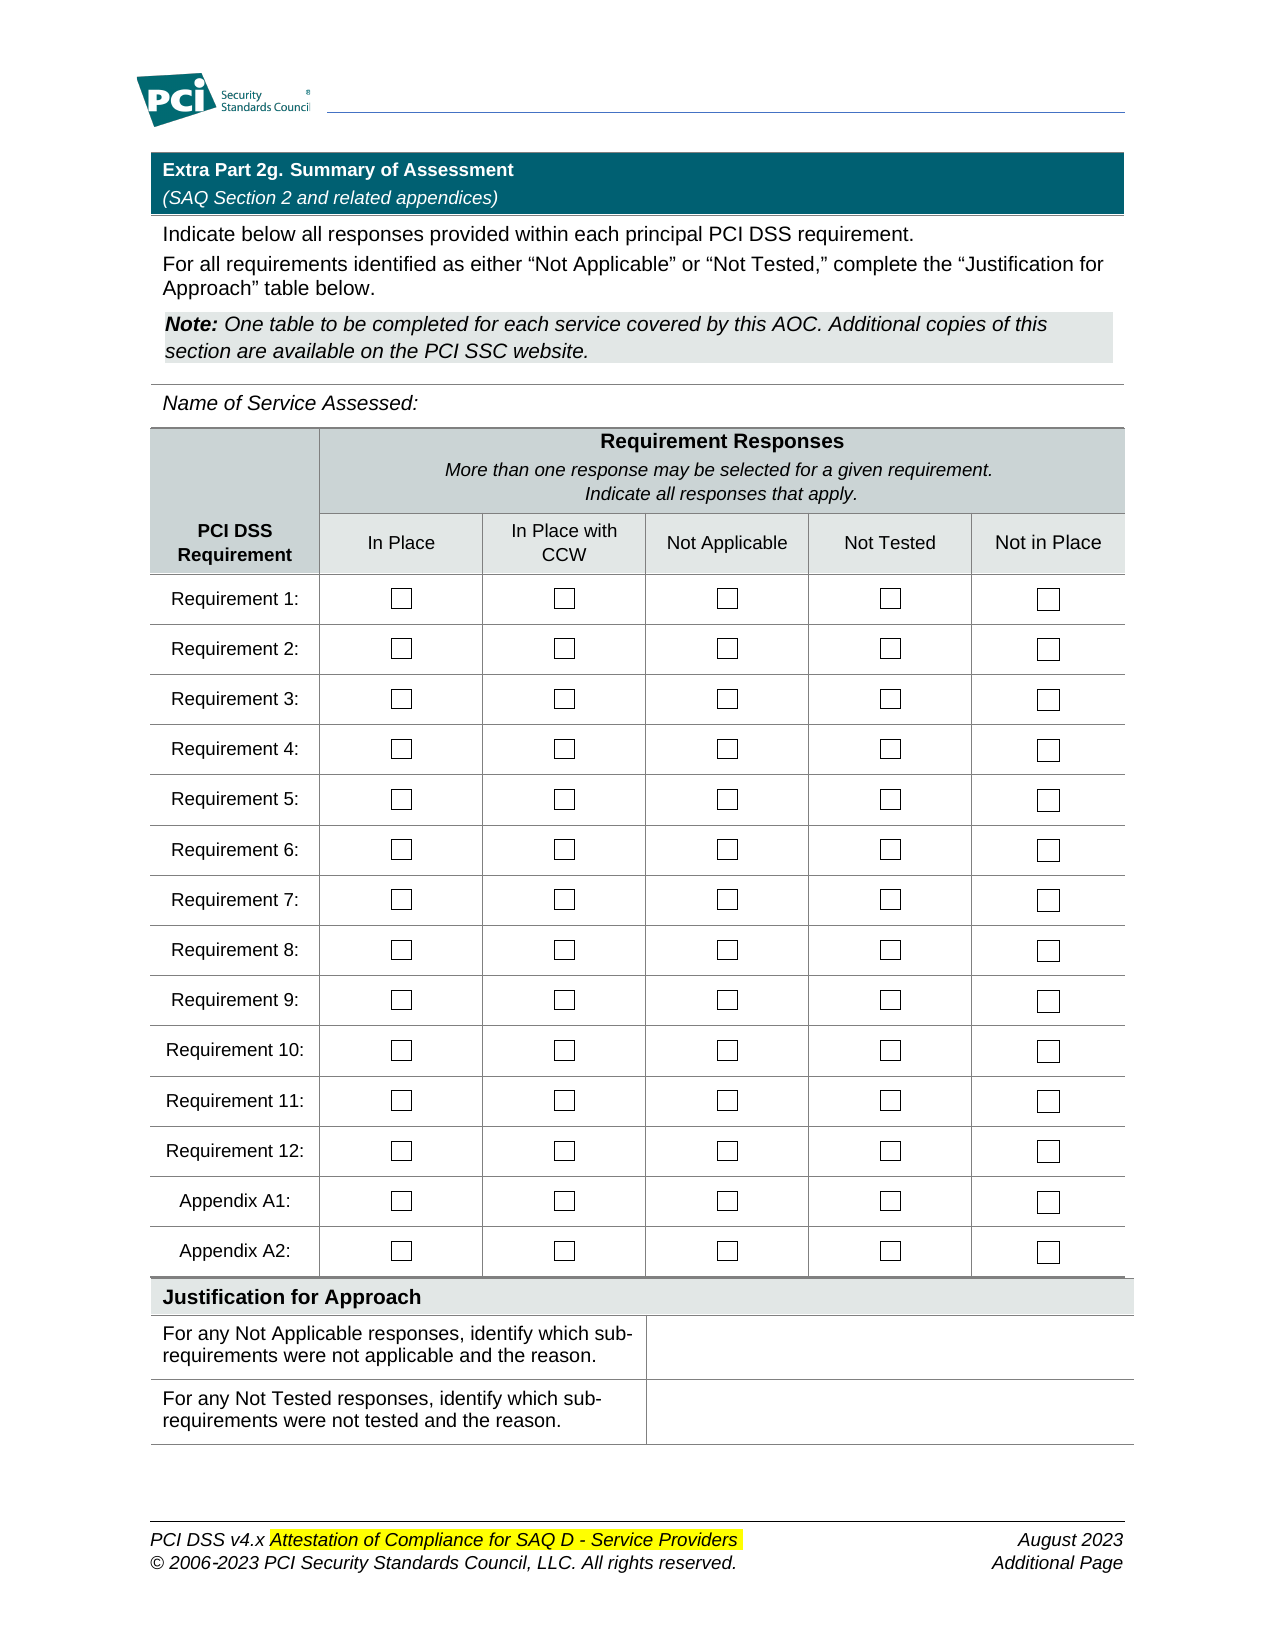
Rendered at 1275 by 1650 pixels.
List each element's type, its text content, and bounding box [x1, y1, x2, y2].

table_cell [483, 926, 645, 975]
table_cell [972, 675, 1125, 724]
table_cell [483, 1227, 645, 1276]
table_cell [809, 725, 971, 774]
table_cell [320, 775, 482, 824]
table_cell Requirement 12: [150, 1127, 319, 1176]
table_cell [809, 1077, 971, 1126]
table_cell [809, 675, 971, 724]
table_cell [972, 775, 1125, 824]
table_cell [646, 976, 808, 1025]
table_cell [809, 1177, 971, 1226]
table_cell [320, 976, 482, 1025]
table_cell [483, 1127, 645, 1176]
table_cell [646, 625, 808, 674]
table_cell [647, 1380, 1134, 1444]
table_cell Requirement 10: [150, 1026, 319, 1076]
table_cell Requirement 11: [150, 1077, 319, 1126]
table_cell Requirement 2: [150, 625, 319, 674]
table_cell [320, 876, 482, 925]
picture [136, 73, 311, 127]
table_cell [320, 1026, 482, 1076]
table_cell [809, 976, 971, 1025]
table_cell [809, 926, 971, 975]
table_cell [483, 775, 645, 824]
table_cell [972, 1077, 1125, 1126]
table_cell [646, 775, 808, 824]
table_header Extra Part 2g. Summary of Assessment (SAQ Section 2 and related appendices) [151, 153, 1124, 214]
table_cell [483, 625, 645, 674]
table_cell Requirement 9: [150, 976, 319, 1025]
table_cell [972, 625, 1125, 674]
table_cell [646, 1177, 808, 1226]
table_cell [972, 575, 1125, 624]
table_cell [483, 725, 645, 774]
table_cell [809, 1026, 971, 1076]
table_cell For any Not Applicable responses, identify which sub-requirements were not applicable and the reason. [151, 1316, 646, 1379]
table_cell [320, 575, 482, 624]
table_cell [483, 1026, 645, 1076]
table_cell Requirement 5: [150, 775, 319, 824]
table_cell [646, 1227, 808, 1276]
table_cell Requirement 8: [150, 926, 319, 975]
table_cell [972, 1026, 1125, 1076]
table_cell [972, 1127, 1125, 1176]
table_cell [646, 876, 808, 925]
table_cell [646, 675, 808, 724]
table_cell [972, 725, 1125, 774]
table_cell Requirement 1: [150, 575, 319, 624]
table_cell [483, 1077, 645, 1126]
table_cell [483, 675, 645, 724]
table_cell [972, 826, 1125, 875]
table_cell [646, 926, 808, 975]
table_cell Appendix A1: [150, 1177, 319, 1226]
table_cell In Place with CCW [483, 514, 645, 573]
table_cell [809, 876, 971, 925]
table_cell Requirement 3: [150, 675, 319, 724]
table_cell [809, 775, 971, 824]
table_cell [483, 1177, 645, 1226]
table_cell Not in Place [972, 514, 1125, 573]
table_cell [320, 1177, 482, 1226]
table_cell Requirement 7: [150, 876, 319, 925]
table_cell Indicate below all responses provided within each principal PCI DSS requirement. For all requirements identified as either “Not Applicable” or “Not Tested,” complete the “Justification for Approach” table below. Note: One table to be completed for each service covered by this AOC. Additional copies of this section are available on the PCI SSC website. [151, 216, 1124, 383]
table_cell [809, 1227, 971, 1276]
table_cell [972, 1227, 1125, 1276]
table_cell For any Not Tested responses, identify which sub-requirements were not tested and the reason. [151, 1380, 646, 1444]
table_cell Not Applicable [646, 514, 808, 573]
table_cell [809, 625, 971, 674]
table_cell [972, 1177, 1125, 1226]
table_cell [483, 575, 645, 624]
table_cell [646, 1127, 808, 1176]
table_cell Name of Service Assessed: [151, 385, 1124, 427]
table_cell [646, 575, 808, 624]
table_cell Requirement 6: [150, 826, 319, 875]
table_cell [483, 876, 645, 925]
table_cell [320, 926, 482, 975]
table_cell [646, 1026, 808, 1076]
table_cell Appendix A2: [150, 1227, 319, 1276]
table_header Requirement Responses More than one response may be selected for a given requirement. Indicate all responses that apply. [320, 429, 1125, 513]
table_cell [320, 725, 482, 774]
table_cell [483, 976, 645, 1025]
table_cell [320, 826, 482, 875]
table_cell [320, 625, 482, 674]
table_header Justification for Approach [151, 1279, 1134, 1314]
table_cell [320, 1077, 482, 1126]
table_cell [647, 1316, 1134, 1379]
table_cell [646, 1077, 808, 1126]
table_cell [972, 976, 1125, 1025]
table_cell [646, 725, 808, 774]
table_cell [320, 1227, 482, 1276]
table_cell [809, 1127, 971, 1176]
table_cell [646, 826, 808, 875]
table_cell [320, 675, 482, 724]
table_cell [320, 1127, 482, 1176]
table_cell In Place [320, 514, 482, 573]
table_cell [809, 575, 971, 624]
table_cell [972, 926, 1125, 975]
table_header PCI DSS Requirement [150, 429, 319, 573]
table_cell Requirement 4: [150, 725, 319, 774]
table_cell [483, 826, 645, 875]
table_cell [809, 826, 971, 875]
table_cell Not Tested [809, 514, 971, 573]
table_cell [972, 876, 1125, 925]
